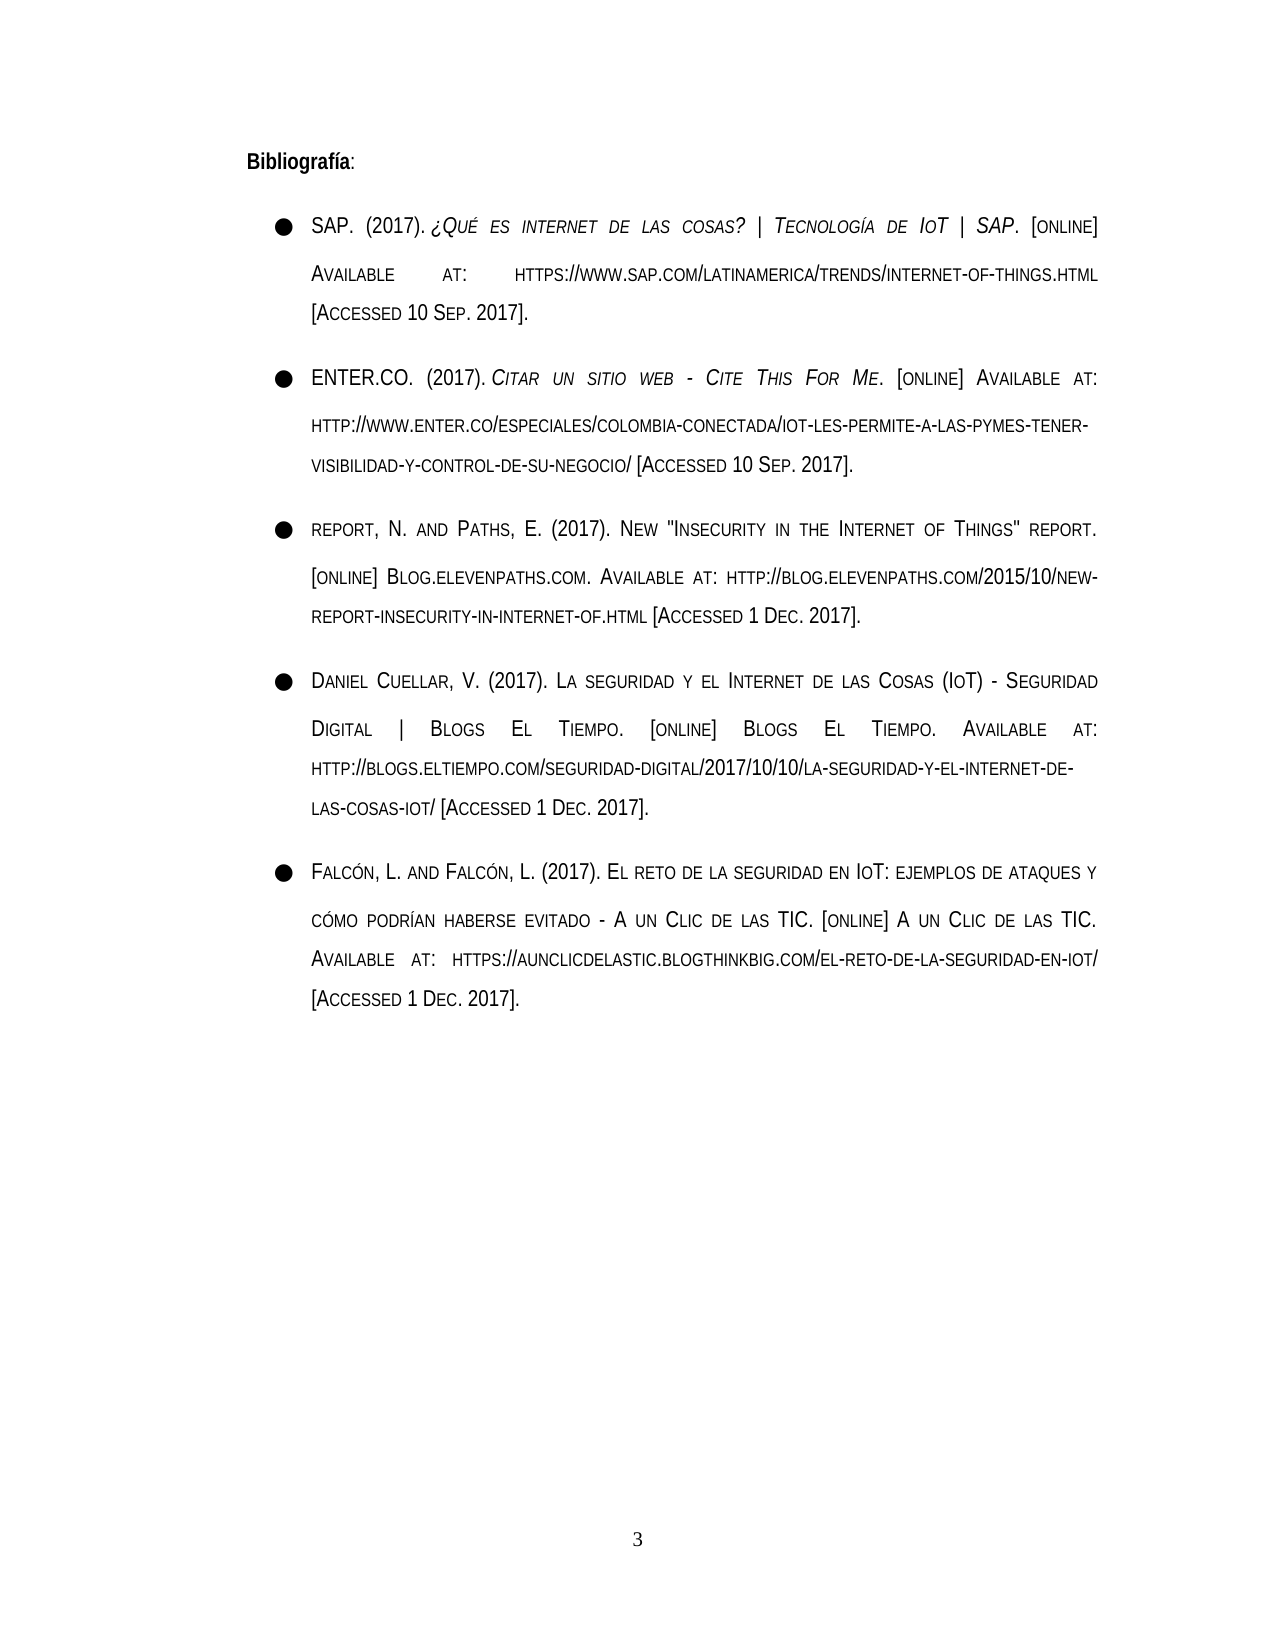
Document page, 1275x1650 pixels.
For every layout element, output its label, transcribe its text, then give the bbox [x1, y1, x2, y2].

list SAP. (2017). ¿Qué es internet de las cosas? | Tecnología de IoT | SAP. [online] Available at: https://www.sap.com/latinamerica/trends/internet-of-things.html [Accessed 10 Sep. 2017]. [274, 200, 1098, 326]
list Daniel Cuellar, V. (2017). La seguridad y el Internet de las Cosas (IoT) - Seguridad Digital | Blogs El Tiempo. [online] Blogs El Tiempo. Available at: http://blogs.eltiempo.com/seguridad-digital/2017/10/10/la-seguridad-y-el-internet-de-las-cosas-iot/ [Accessed 1 Dec. 2017]. [274, 654, 1098, 820]
list Falcón, L. and Falcón, L. (2017). El reto de la seguridad en IoT: ejemplos de ataques y cómo podrían haberse evitado - A un Clic de las TIC. [online] A un Clic de las TIC. Available at: https://aunclicdelastic.blogthinkbig.com/el-reto-de-la-seguridad-en-iot/ [Accessed 1 Dec. 2017]. [274, 845, 1098, 1011]
list report, N. and Paths, E. (2017). New "Insecurity in the Internet of Things" report. [online] Blog.elevenpaths.com. Available at: http://blog.elevenpaths.com/2015/10/new-report-insecurity-in-internet-of.html [Accessed 1 Dec. 2017]. [274, 503, 1098, 629]
text Bibliografía: [236, 148, 1098, 174]
list ENTER.CO. (2017). Citar un sitio web - Cite This For Me. [online] Available at: http://www.enter.co/especiales/colombia-conectada/iot-les-permite-a-las-pymes-tener-visibilidad-y-control-de-su-negocio/ [Accessed 10 Sep. 2017]. [274, 351, 1098, 477]
